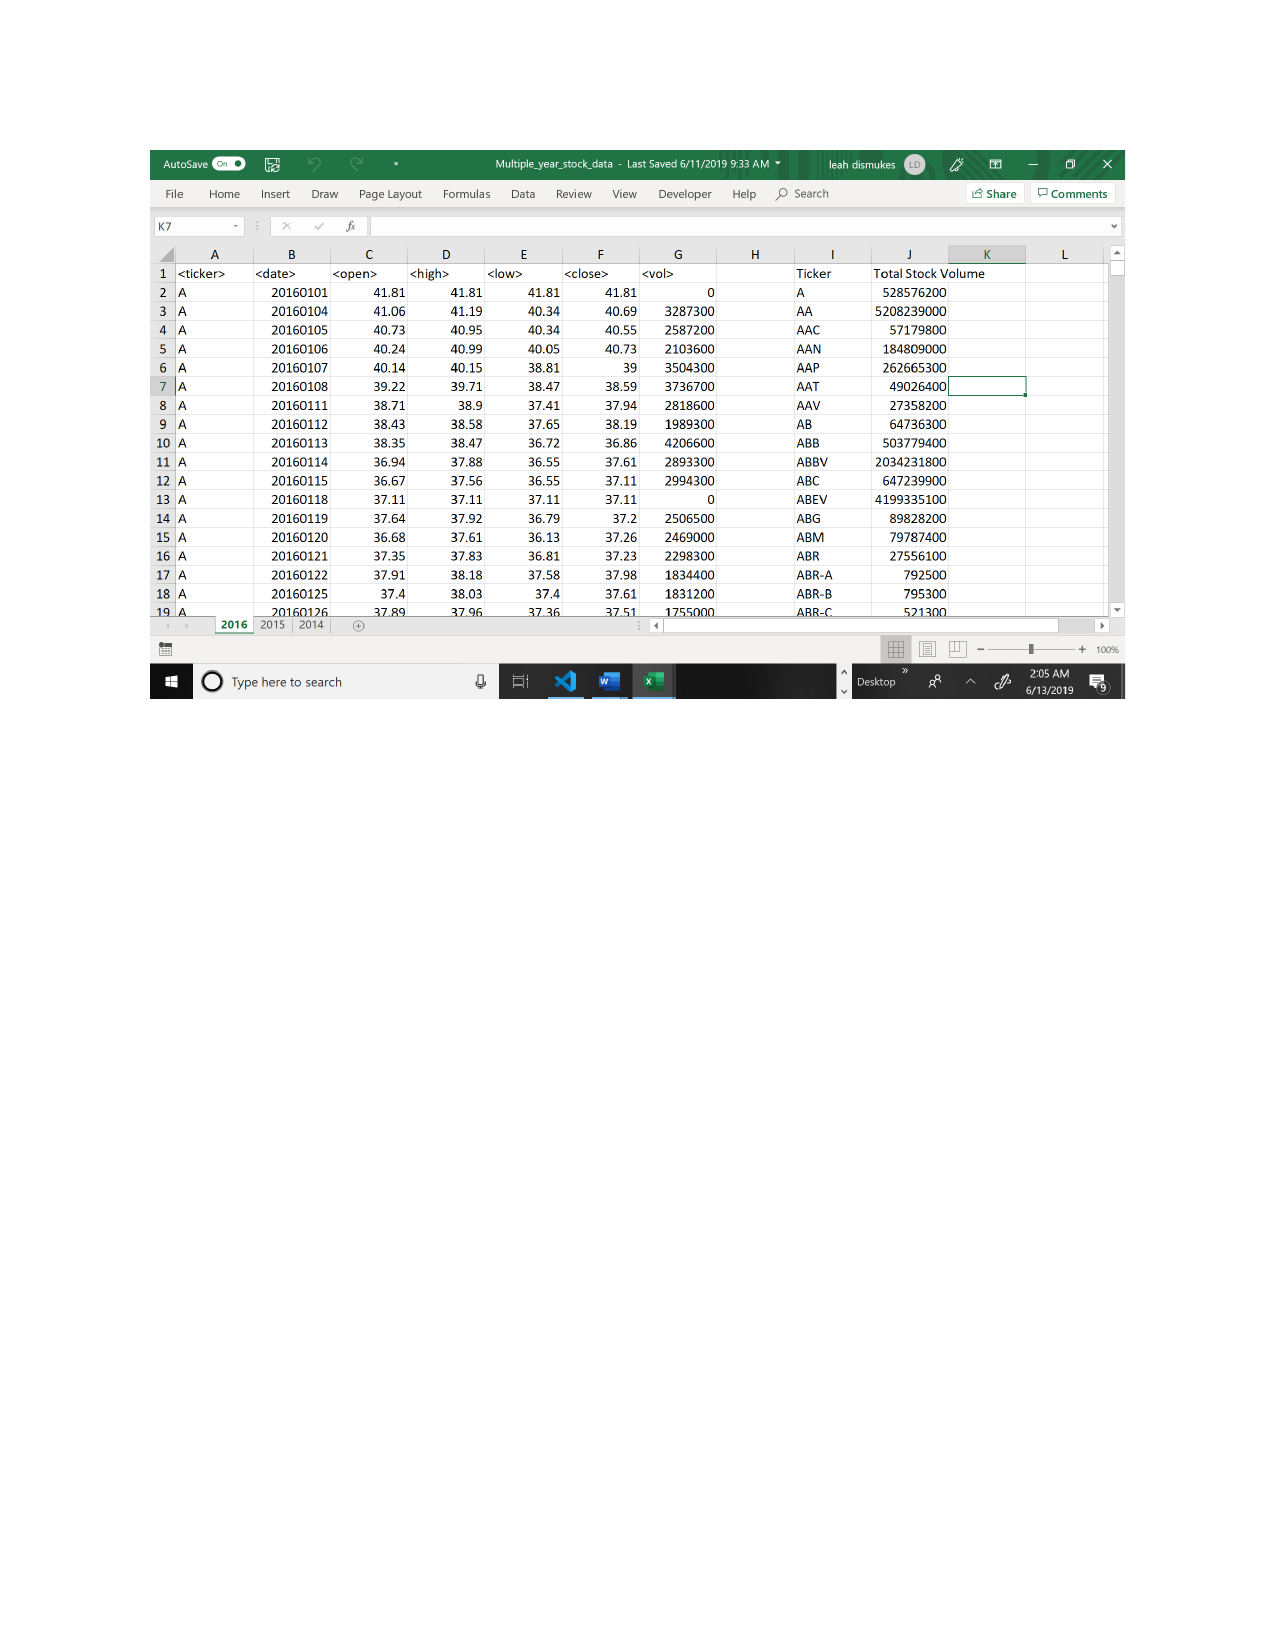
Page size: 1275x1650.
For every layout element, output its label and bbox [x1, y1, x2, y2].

picture [150, 150, 1125, 699]
